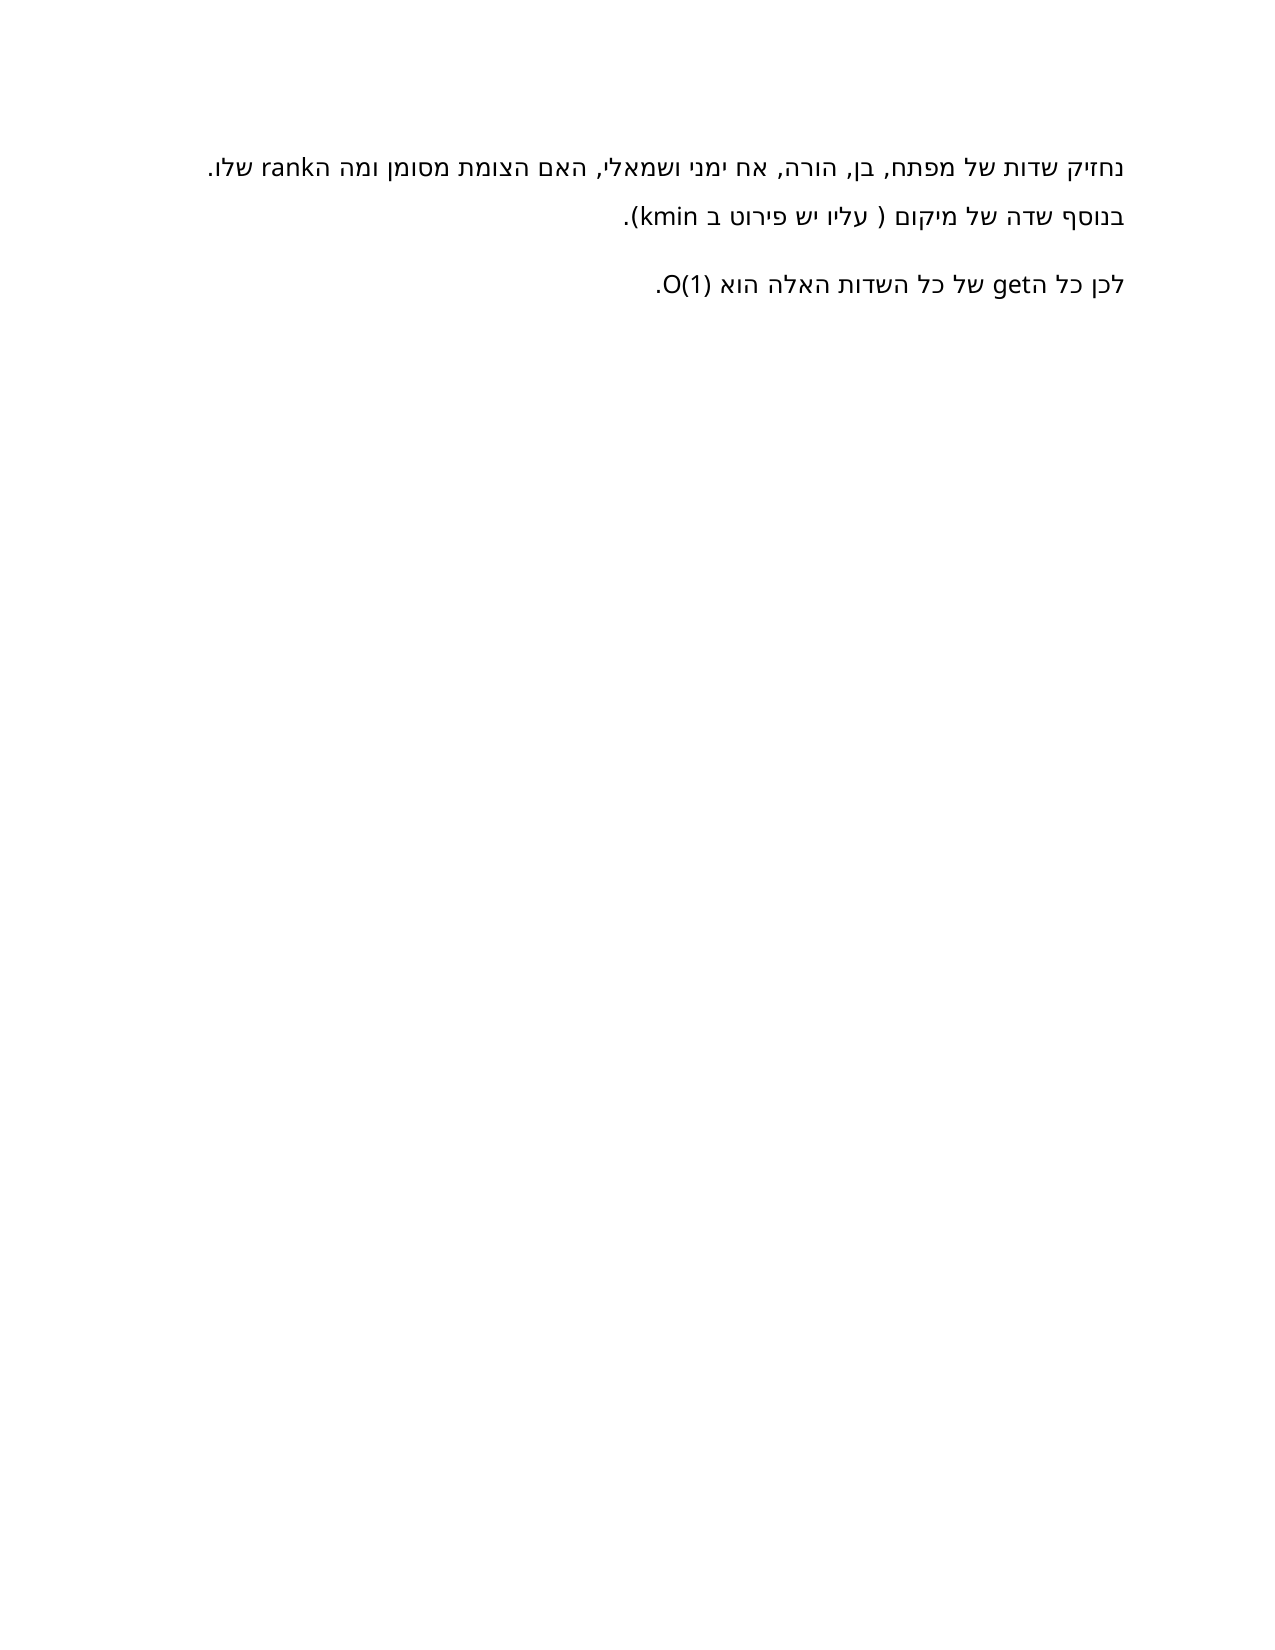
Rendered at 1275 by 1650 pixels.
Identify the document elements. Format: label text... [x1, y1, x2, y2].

text לכן כל הget של כל השדות האלה הוא O(1). [150, 266, 1125, 300]
text נחזיק שדות של מפתח, בן, הורה, אח ימני ושמאלי, האם הצומת מסומן ומה הrank שלו. בנוסף שדה של מיקום ( עליו יש פירוט ב kmin). [150, 150, 1125, 233]
